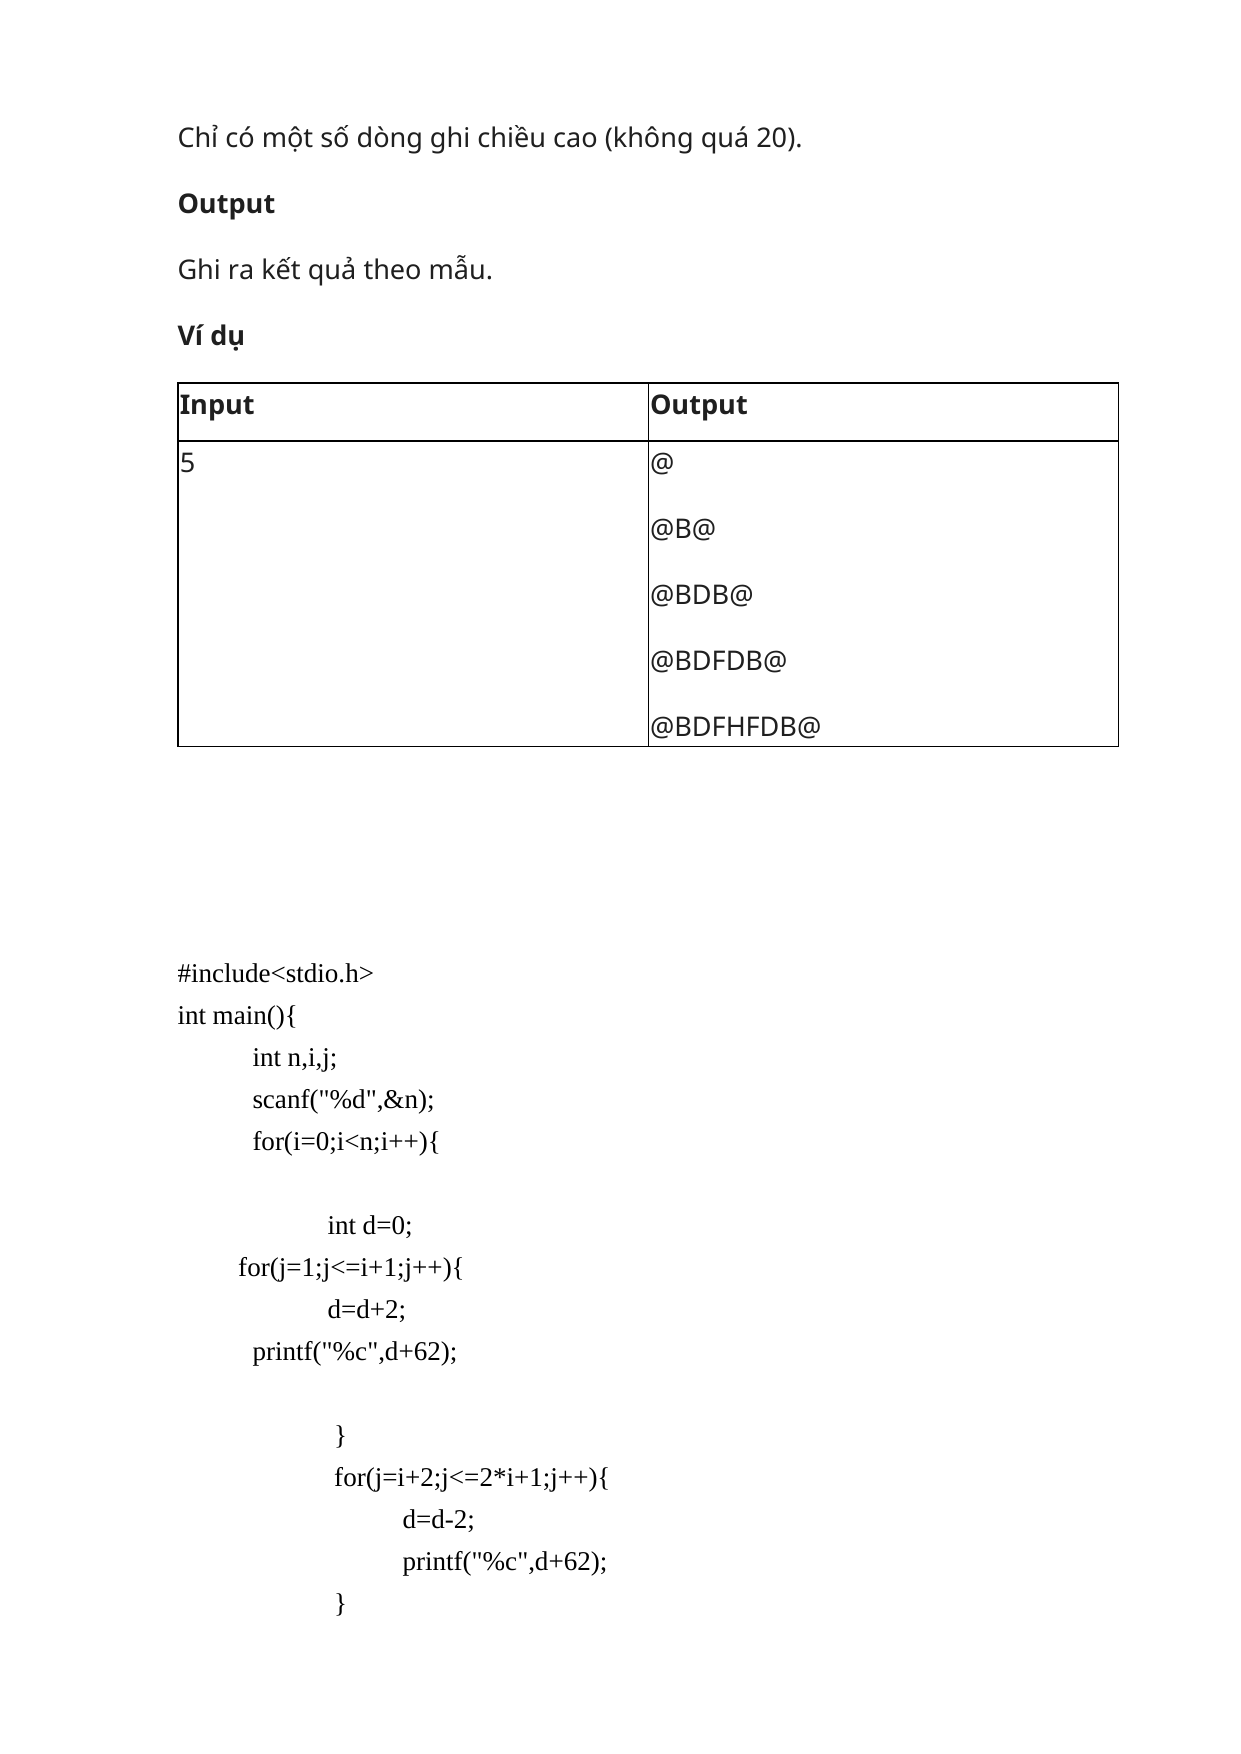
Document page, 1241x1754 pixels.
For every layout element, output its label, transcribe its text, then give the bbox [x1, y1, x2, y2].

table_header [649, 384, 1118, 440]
text printf("%c",d+62); [177, 1335, 1122, 1366]
text Output [177, 184, 1122, 221]
text for(i=0;i<n;i++){ [177, 1125, 1122, 1156]
text Chỉ có một số dòng ghi chiều cao (không quá 20). [177, 118, 1122, 155]
text } [177, 1587, 1122, 1618]
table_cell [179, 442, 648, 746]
text for(j=1;j<=i+1;j++){ [177, 1251, 1122, 1282]
text Ghi ra kết quả theo mẫu. [177, 250, 1122, 287]
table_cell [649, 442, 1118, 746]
text #include<stdio.h> [177, 957, 1122, 988]
text Ví dụ [177, 316, 1122, 353]
text scanf("%d",&n); [177, 1083, 1122, 1114]
text int n,i,j; [177, 1041, 1122, 1072]
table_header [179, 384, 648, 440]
text int d=0; [177, 1209, 1122, 1240]
text int main(){ [177, 999, 1122, 1030]
text d=d+2; [177, 1293, 1122, 1324]
text d=d-2; [177, 1503, 1122, 1534]
text printf("%c",d+62); [177, 1545, 1122, 1576]
text } [177, 1419, 1122, 1450]
text for(j=i+2;j<=2*i+1;j++){ [177, 1461, 1122, 1492]
